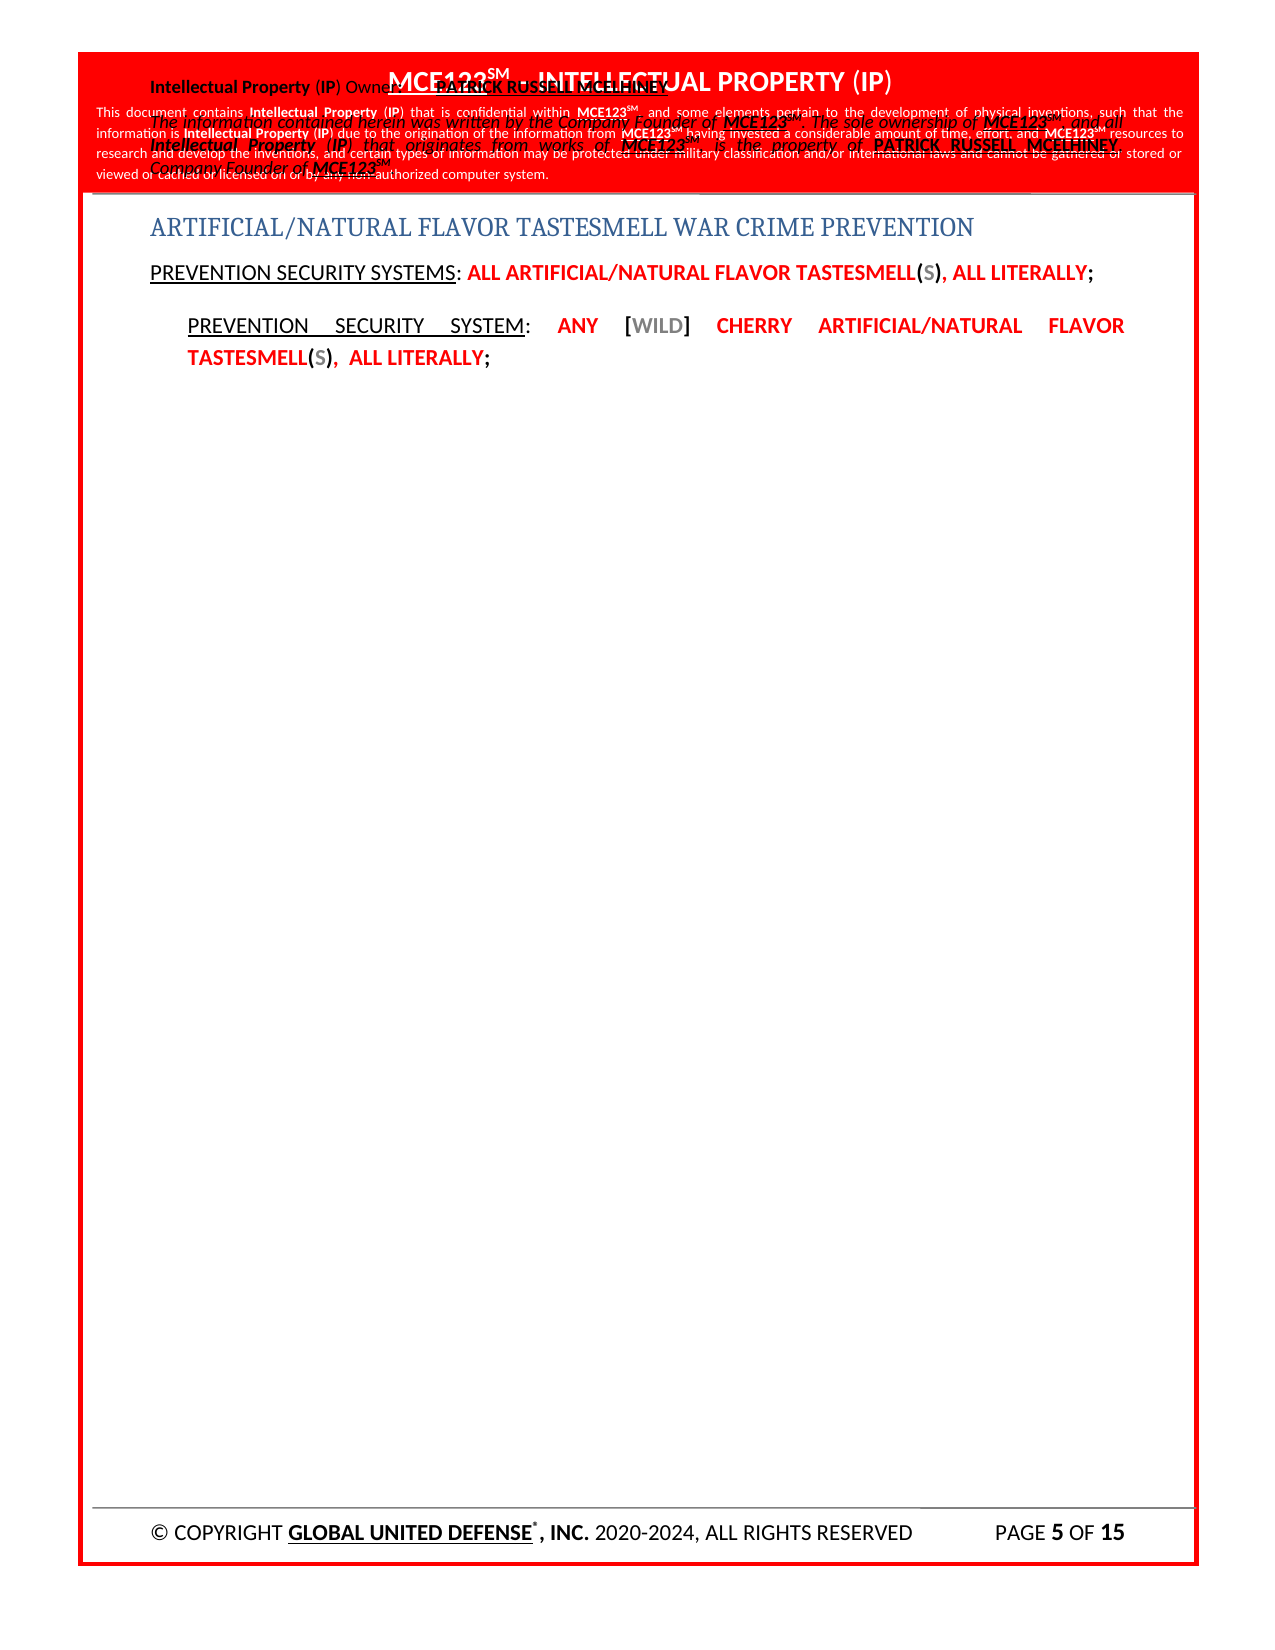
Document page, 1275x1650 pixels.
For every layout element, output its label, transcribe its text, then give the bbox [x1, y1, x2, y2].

subtitle ARTIFICIAL/NATURAL FLAVOR TASTESMELL WAR CRIME PREVENTION [150, 212, 1125, 243]
text PREVENTION SECURITY SYSTEM: ANY [WILD] CHERRY ARTIFICIAL/NATURAL FLAVOR TASTESMELL(S), ALL LITERALLY; [187, 311, 1125, 371]
text PREVENTION SECURITY SYSTEMS: ALL ARTIFICIAL/NATURAL FLAVOR TASTESMELL(S), ALL LITERALLY; [150, 258, 1125, 286]
